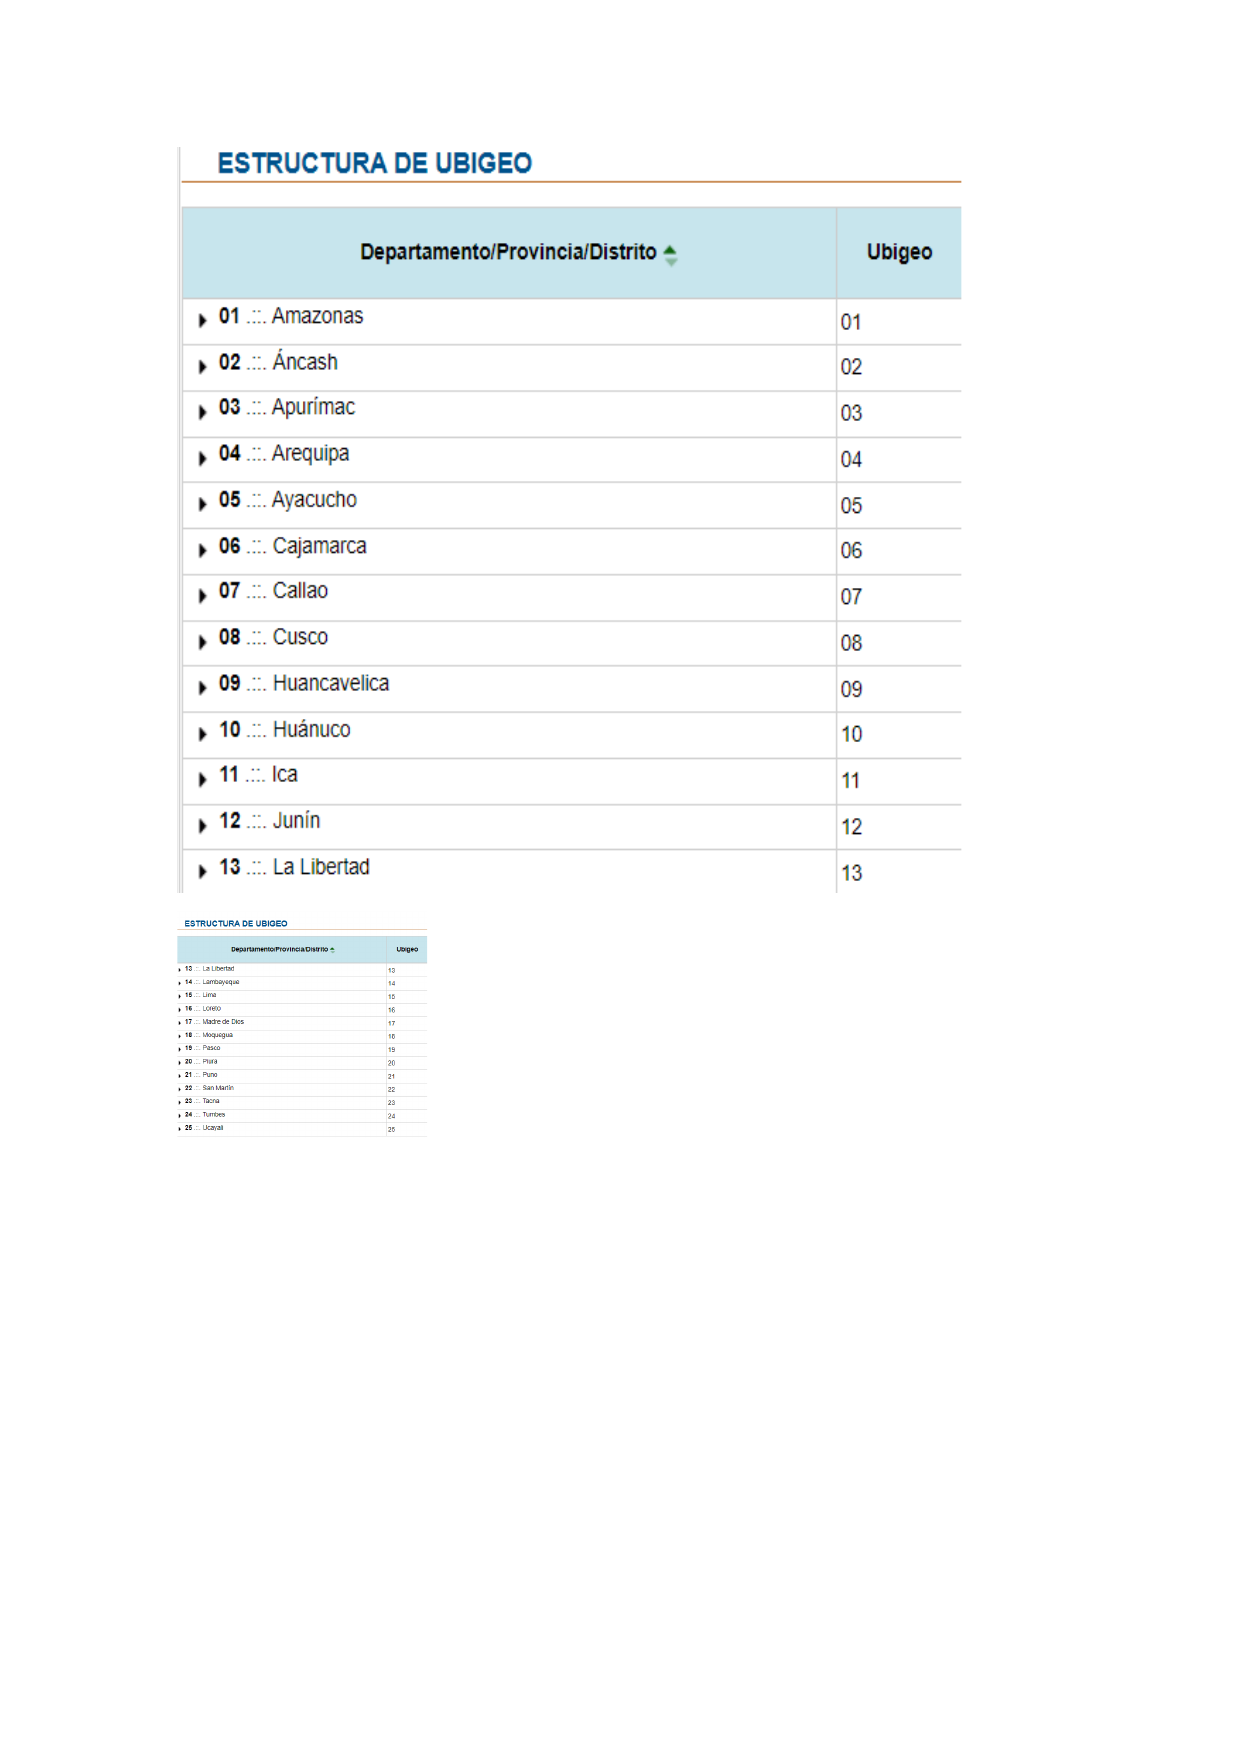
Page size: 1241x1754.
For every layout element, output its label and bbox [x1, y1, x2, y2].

picture [177, 147, 962, 893]
picture [177, 911, 428, 1138]
